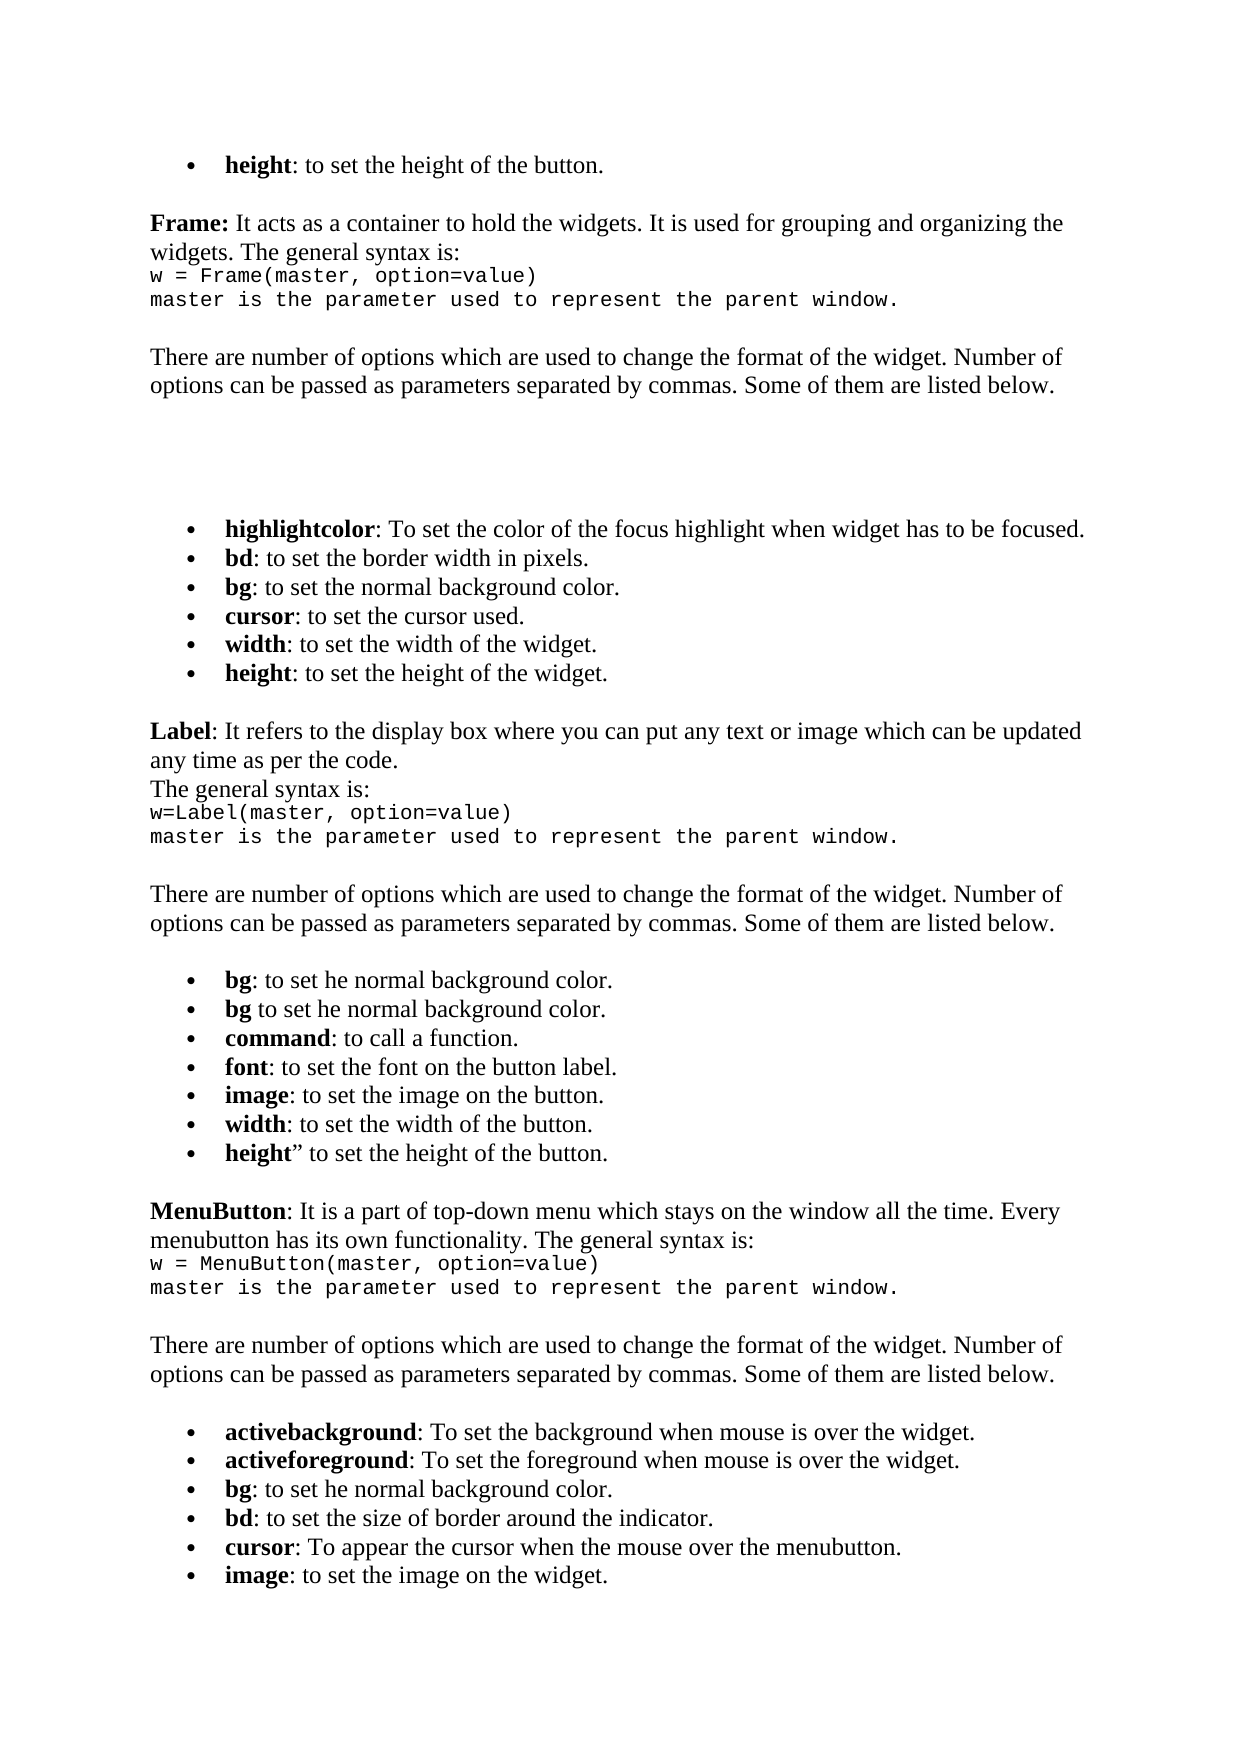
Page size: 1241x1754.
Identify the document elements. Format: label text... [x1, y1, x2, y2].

list image: to set the image on the widget. [187, 1560, 1090, 1589]
text master is the parameter used to represent the parent window. [150, 1277, 1090, 1301]
text w=Label(master, option=value) [150, 802, 1090, 826]
list cursor: to set the cursor used. [187, 601, 1090, 629]
list bd: to set the size of border around the indicator. [187, 1503, 1090, 1532]
list cursor: To appear the cursor when the mouse over the menubutton. [187, 1532, 1090, 1560]
list image: to set the image on the button. [187, 1081, 1090, 1109]
list highlightcolor: To set the color of the focus highlight when widget has to be focused. [187, 514, 1090, 543]
list width: to set the width of the button. [187, 1109, 1090, 1138]
text w = Frame(master, option=value) [150, 265, 1090, 289]
list bg: to set the normal background color. [187, 572, 1090, 601]
list font: to set the font on the button label. [187, 1052, 1090, 1081]
list height: to set the height of the button. [187, 150, 1090, 179]
text master is the parameter used to represent the parent window. [150, 826, 1090, 850]
list bg: to set he normal background color. [187, 966, 1090, 994]
list activeforeground: To set the foreground when mouse is over the widget. [187, 1445, 1090, 1474]
list command: to call a function. [187, 1023, 1090, 1052]
text There are number of options which are used to change the format of the widget. Number of options can be passed as parameters separated by commas. Some of them are listed below. [150, 342, 1090, 399]
text MenuButton: It is a part of top-down menu which stays on the window all the time. Every menubutton has its own functionality. The general syntax is: [150, 1196, 1090, 1253]
list height: to set the height of the widget. [187, 658, 1090, 687]
list activebackground: To set the background when mouse is over the widget. [187, 1417, 1090, 1445]
text master is the parameter used to represent the parent window. [150, 289, 1090, 313]
list width: to set the width of the widget. [187, 629, 1090, 658]
list bg to set he normal background color. [187, 994, 1090, 1023]
list height” to set the height of the button. [187, 1138, 1090, 1167]
text There are number of options which are used to change the format of the widget. Number of options can be passed as parameters separated by commas. Some of them are listed below. [150, 1330, 1090, 1387]
text There are number of options which are used to change the format of the widget. Number of options can be passed as parameters separated by commas. Some of them are listed below. [150, 879, 1090, 936]
list bd: to set the border width in pixels. [187, 543, 1090, 572]
text Frame: It acts as a container to hold the widgets. It is used for grouping and organizing the widgets. The general syntax is: [150, 208, 1090, 265]
text w = MenuButton(master, option=value) [150, 1253, 1090, 1277]
list bg: to set he normal background color. [187, 1474, 1090, 1503]
text Label: It refers to the display box where you can put any text or image which can be updated any time as per the code. The general syntax is: [150, 716, 1090, 802]
